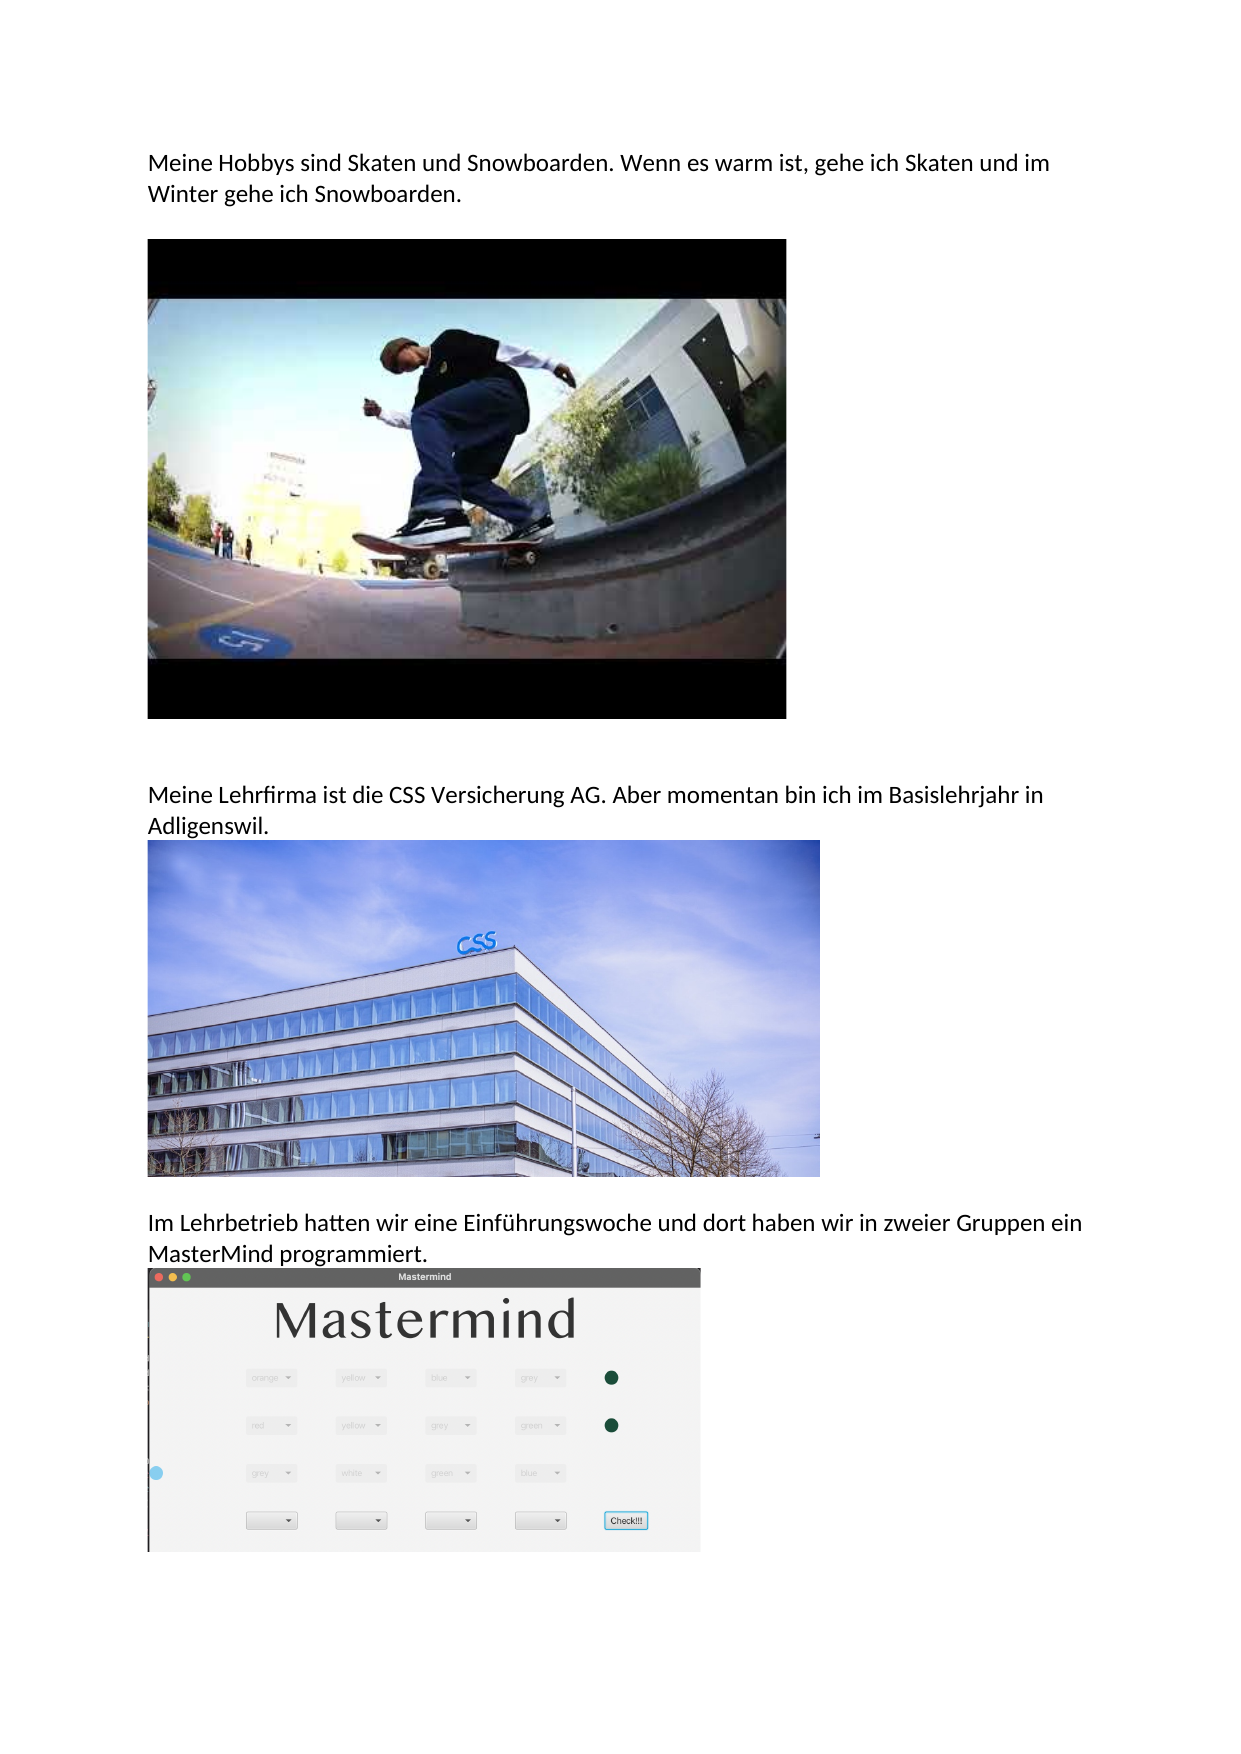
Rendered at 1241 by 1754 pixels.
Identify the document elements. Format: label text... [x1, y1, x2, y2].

text Meine Hobbys sind Skaten und Snowboarden. Wenn es warm ist, gehe ich Skaten und im Winter gehe ich Snowboarden. [148, 148, 1093, 209]
picture [147, 239, 787, 719]
text Meine Lehrfirma ist die CSS Versicherung AG. Aber momentan bin ich im Basislehrjahr in Adligenswil. [148, 780, 1093, 841]
picture [147, 840, 820, 1177]
text Im Lehrbetrieb hatten wir eine Einführungswoche und dort haben wir in zweier Gruppen ein MasterMind programmiert. [148, 1208, 1093, 1269]
picture [147, 1268, 701, 1552]
